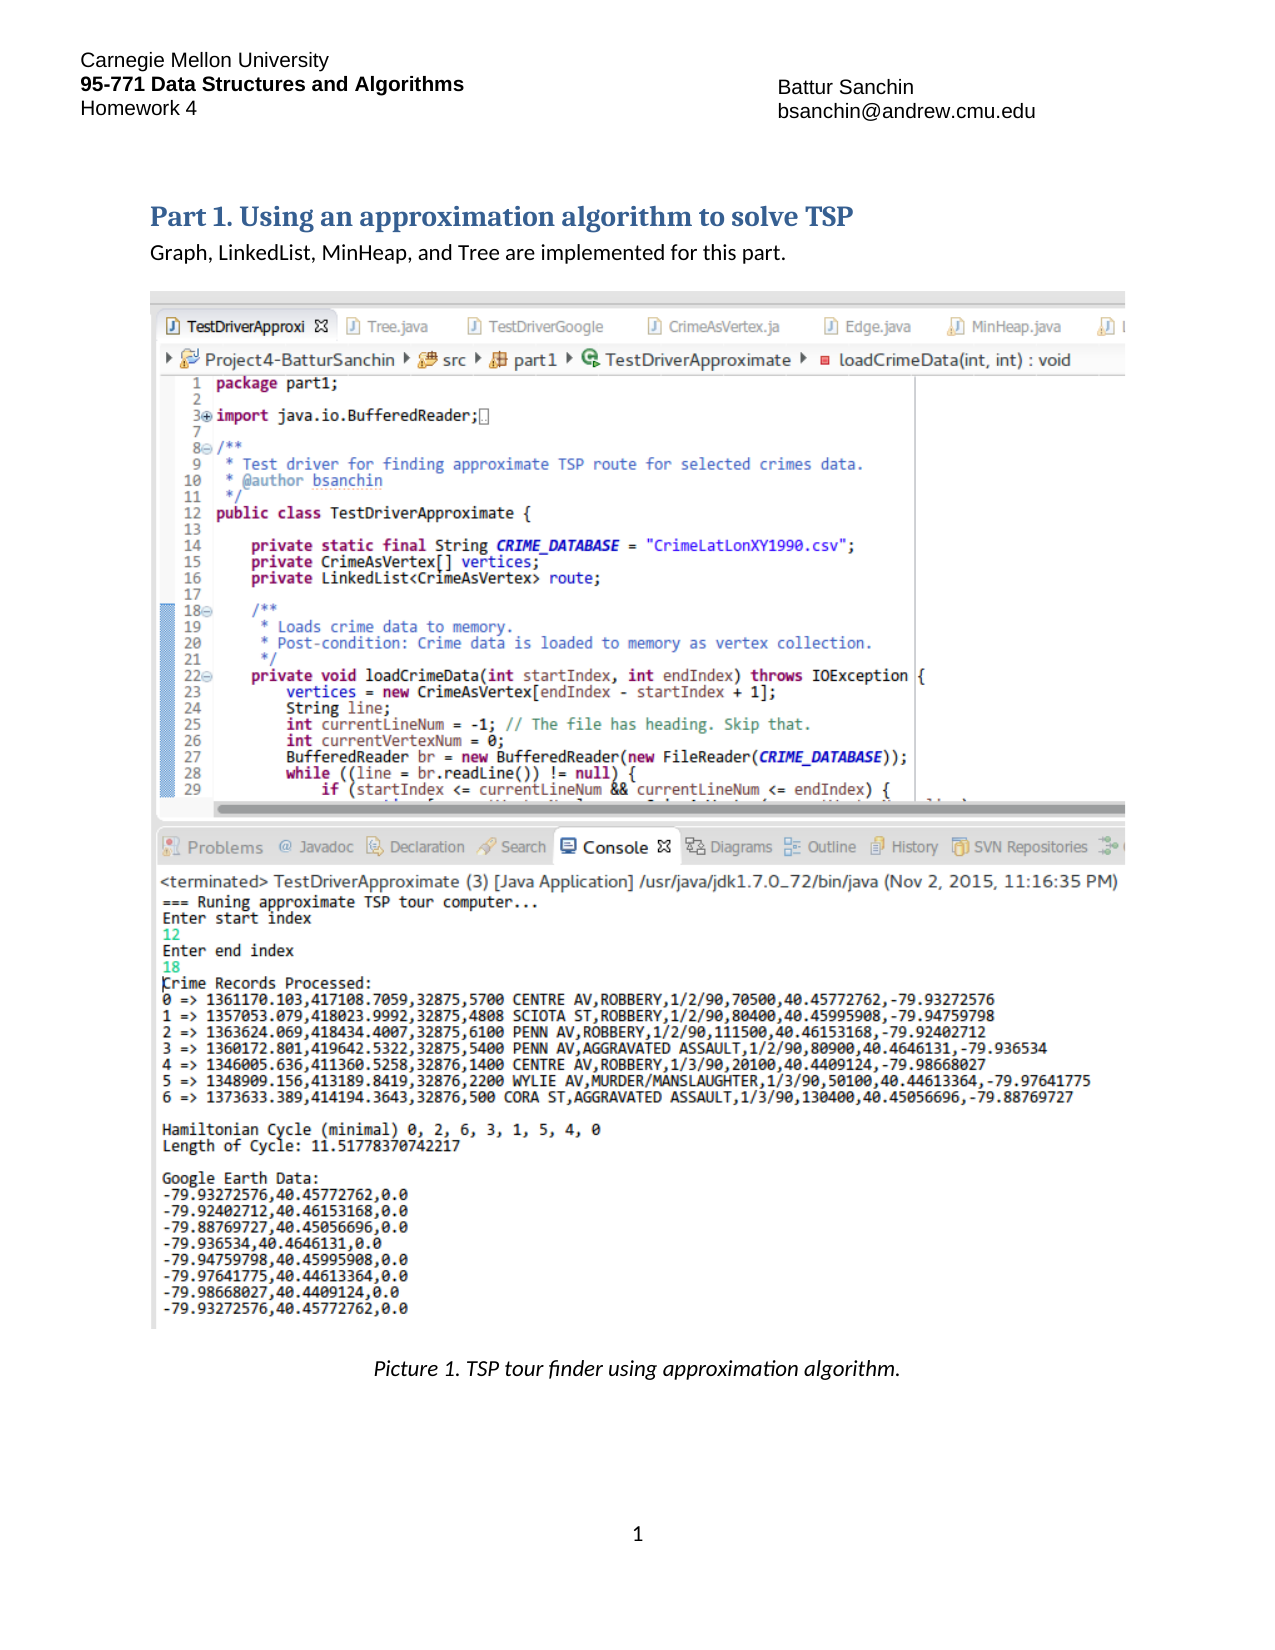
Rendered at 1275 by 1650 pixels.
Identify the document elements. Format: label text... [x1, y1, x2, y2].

picture [150, 291, 1125, 1329]
text Picture 1. TSP tour finder using approximation algorithm. [150, 1354, 1125, 1382]
text Graph, LinkedList, MinHeap, and Tree are implemented for this part. [150, 238, 1125, 267]
subtitle Part 1. Using an approximation algorithm to solve TSP [150, 200, 1125, 233]
